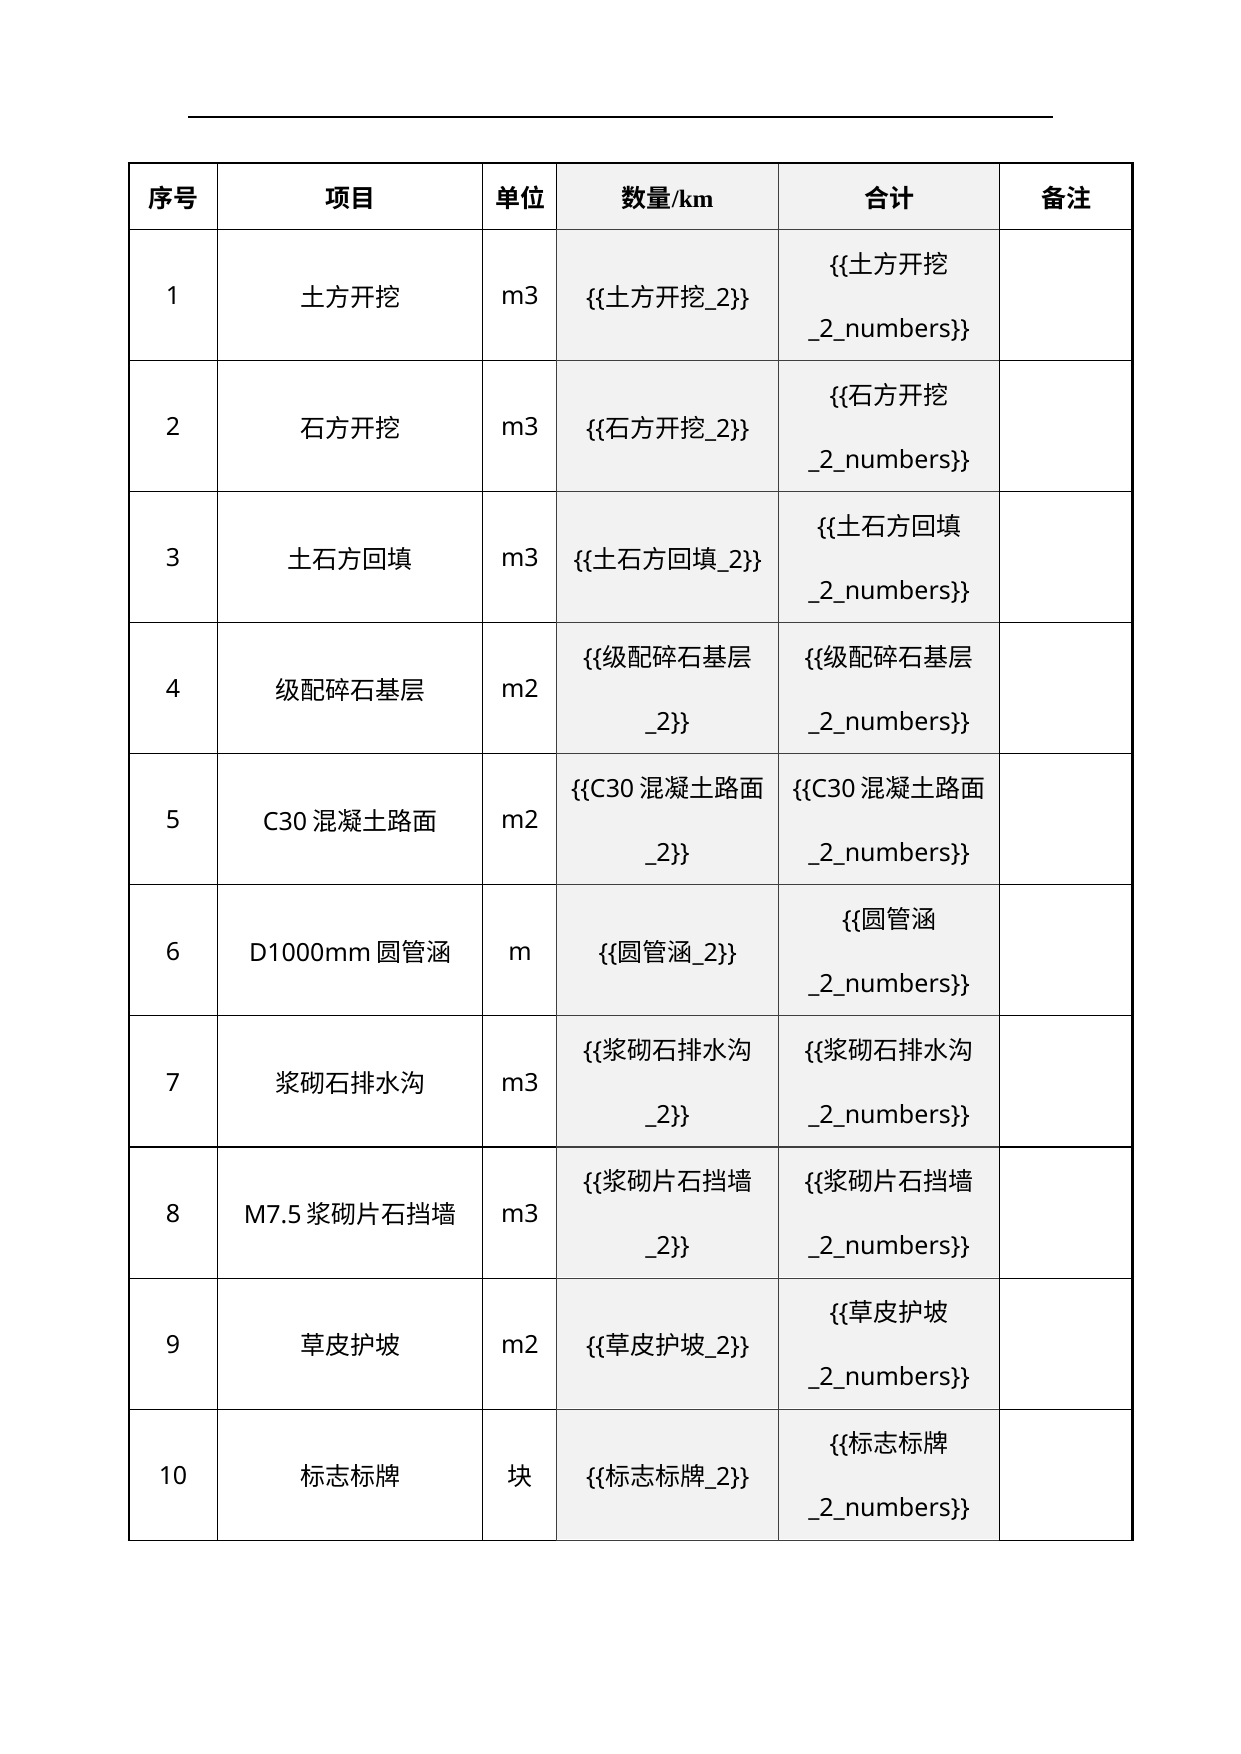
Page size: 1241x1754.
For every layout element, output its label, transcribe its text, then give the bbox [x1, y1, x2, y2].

table_cell 8 [130, 1148, 217, 1277]
table_cell {{土石方回填_2}} [557, 492, 778, 622]
table_cell 3 [130, 492, 217, 622]
table_cell {{土石方回填_2_numbers}} [779, 492, 999, 622]
table_header 单位 [483, 164, 556, 229]
table_cell m3 [483, 230, 556, 360]
table_cell {{圆管涵_2}} [557, 885, 778, 1015]
table_cell {{C30混凝土路面_2_numbers}} [779, 754, 999, 884]
table_cell 草皮护坡 [218, 1279, 482, 1408]
table_cell {{石方开挖_2_numbers}} [779, 361, 999, 491]
table_cell {{标志标牌_2_numbers}} [779, 1410, 999, 1539]
table_cell m3 [483, 492, 556, 622]
table_cell [1000, 492, 1131, 622]
table_cell {{草皮护坡_2_numbers}} [779, 1279, 999, 1408]
table_cell C30混凝土路面 [218, 754, 482, 884]
table_header 备注 [1000, 164, 1131, 229]
table_cell [1000, 1410, 1131, 1539]
table_cell 浆砌石排水沟 [218, 1016, 482, 1146]
table_cell 块 [483, 1410, 556, 1539]
table_cell {{级配碎石基层_2_numbers}} [779, 623, 999, 753]
table_cell 5 [130, 754, 217, 884]
table_cell 10 [130, 1410, 217, 1539]
table_cell {{圆管涵_2_numbers}} [779, 885, 999, 1015]
table_cell m3 [483, 361, 556, 491]
table_cell 7 [130, 1016, 217, 1146]
table_cell 石方开挖 [218, 361, 482, 491]
table_cell 标志标牌 [218, 1410, 482, 1539]
table_cell 1 [130, 230, 217, 360]
table_header 序号 [130, 164, 217, 229]
table_cell {{级配碎石基层_2}} [557, 623, 778, 753]
table_cell m2 [483, 623, 556, 753]
table_cell m3 [483, 1148, 556, 1277]
table_cell [1000, 1016, 1131, 1146]
table_cell {{浆砌片石挡墙_2}} [557, 1148, 778, 1277]
table_cell m2 [483, 1279, 556, 1408]
table_cell {{浆砌石排水沟_2}} [557, 1016, 778, 1146]
table_header 数量/km [557, 164, 778, 229]
table_cell m3 [483, 1016, 556, 1146]
table_cell {{土方开挖_2_numbers}} [779, 230, 999, 360]
table_cell [1000, 361, 1131, 491]
table_cell m2 [483, 754, 556, 884]
table_header 项目 [218, 164, 482, 229]
table_cell [1000, 1148, 1131, 1277]
table_cell 9 [130, 1279, 217, 1408]
table_cell {{标志标牌_2}} [557, 1410, 778, 1539]
table_cell {{石方开挖_2}} [557, 361, 778, 491]
table_cell [1000, 754, 1131, 884]
table_cell {{草皮护坡_2}} [557, 1279, 778, 1408]
table_cell M7.5浆砌片石挡墙 [218, 1148, 482, 1277]
table_cell {{C30混凝土路面_2}} [557, 754, 778, 884]
table_cell 土石方回填 [218, 492, 482, 622]
table_cell 土方开挖 [218, 230, 482, 360]
table_cell {{浆砌石排水沟_2_numbers}} [779, 1016, 999, 1146]
table_cell [1000, 230, 1131, 360]
table_cell 6 [130, 885, 217, 1015]
table_cell {{浆砌片石挡墙_2_numbers}} [779, 1148, 999, 1277]
table_cell m [483, 885, 556, 1015]
table_cell D1000mm圆管涵 [218, 885, 482, 1015]
table_cell 级配碎石基层 [218, 623, 482, 753]
table_cell [1000, 623, 1131, 753]
table_cell 4 [130, 623, 217, 753]
table_header 合计 [779, 164, 999, 229]
table_cell [1000, 885, 1131, 1015]
table_cell {{土方开挖_2}} [557, 230, 778, 360]
table_cell [1000, 1279, 1131, 1408]
table_cell 2 [130, 361, 217, 491]
